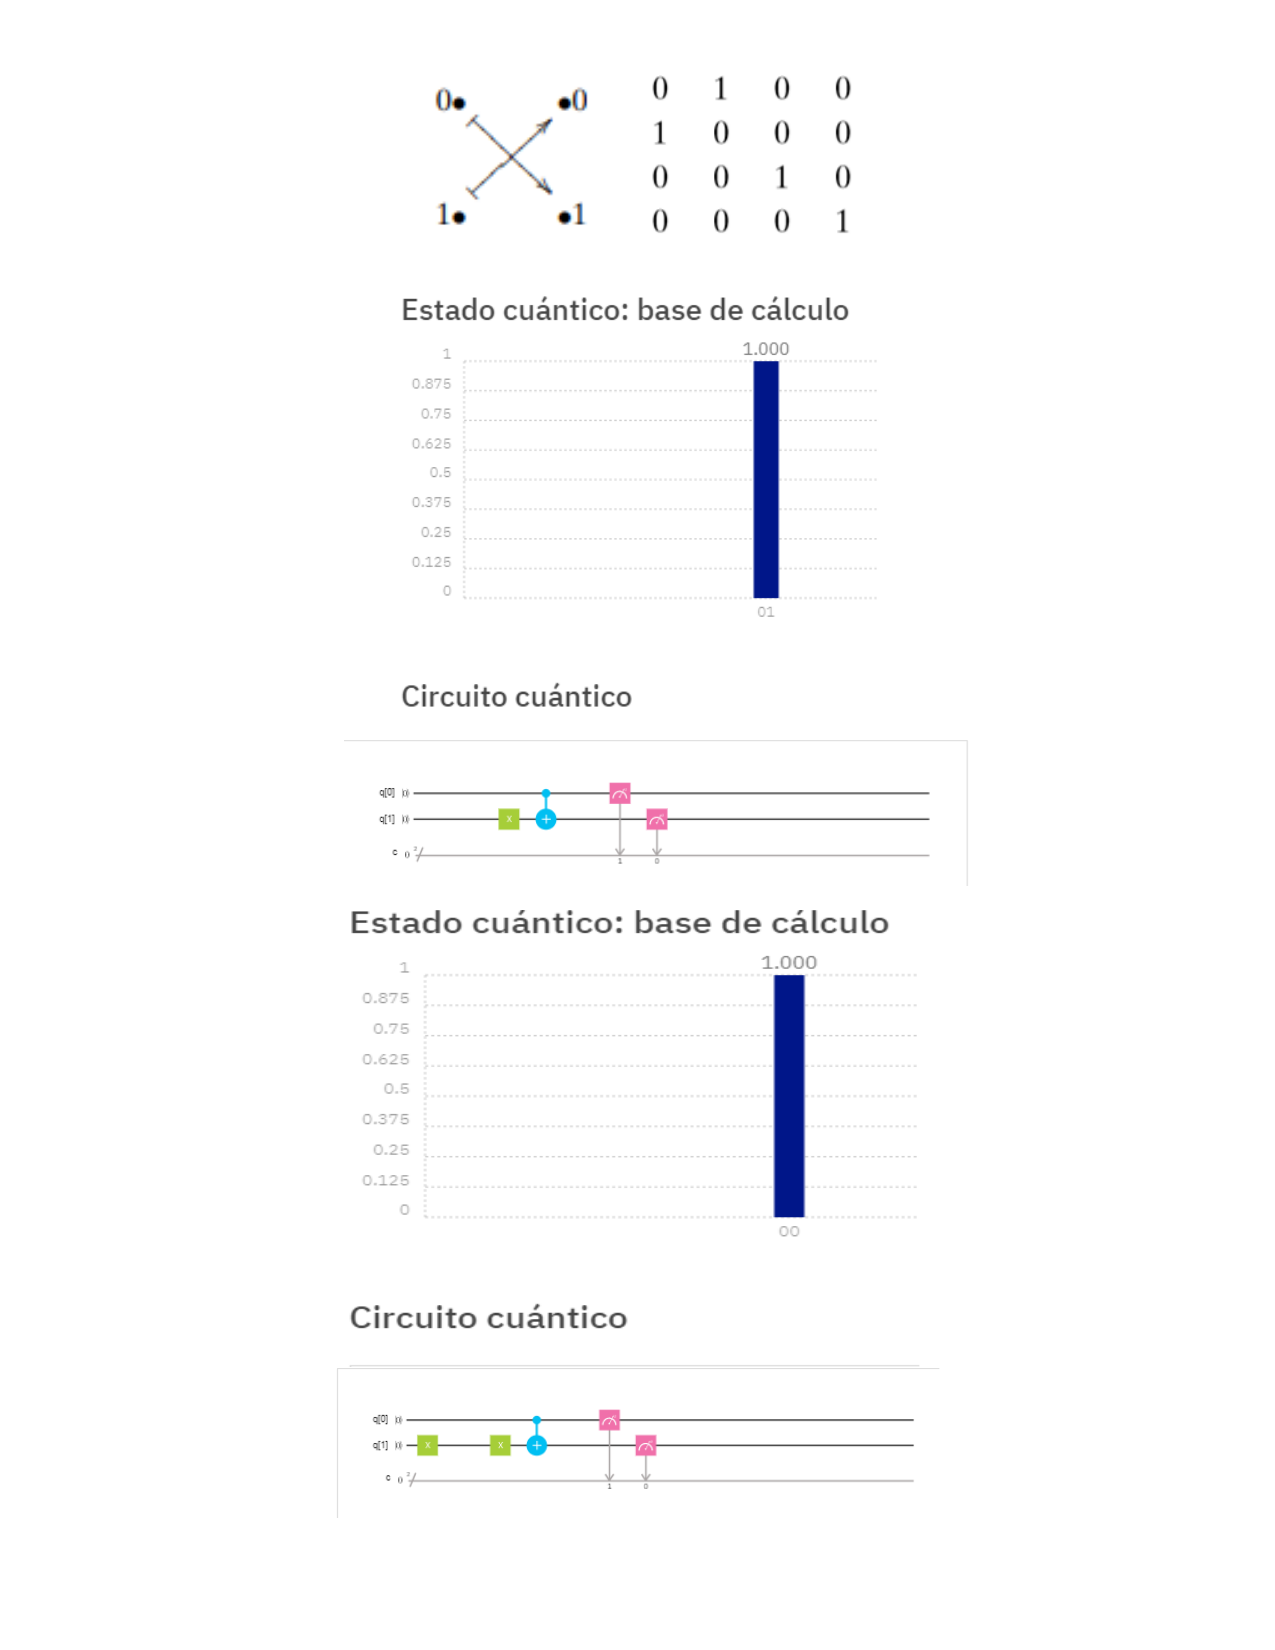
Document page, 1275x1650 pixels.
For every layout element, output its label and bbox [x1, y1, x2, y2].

picture [344, 279, 973, 886]
picture [335, 910, 940, 1518]
picture [641, 75, 861, 241]
picture [414, 79, 617, 241]
